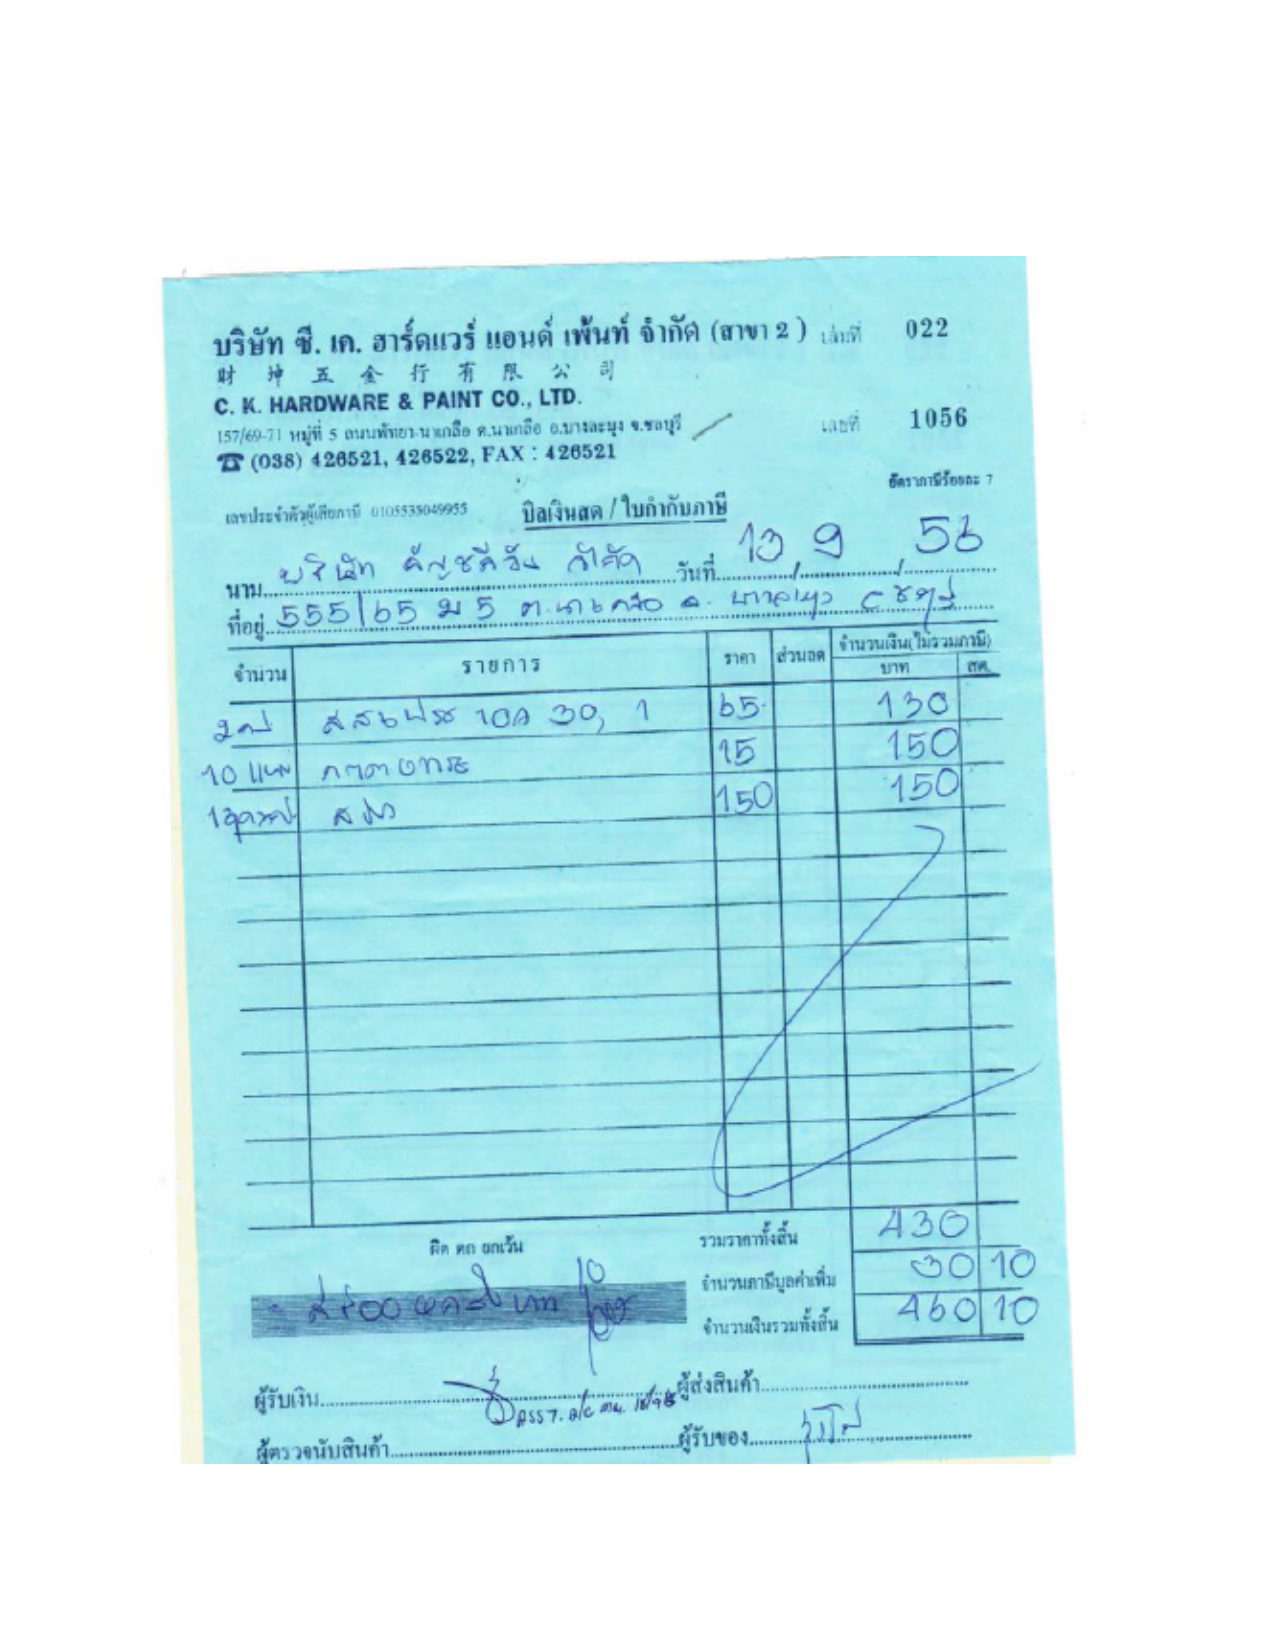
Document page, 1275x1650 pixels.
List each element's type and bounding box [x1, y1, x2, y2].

picture [150, 256, 1088, 1464]
